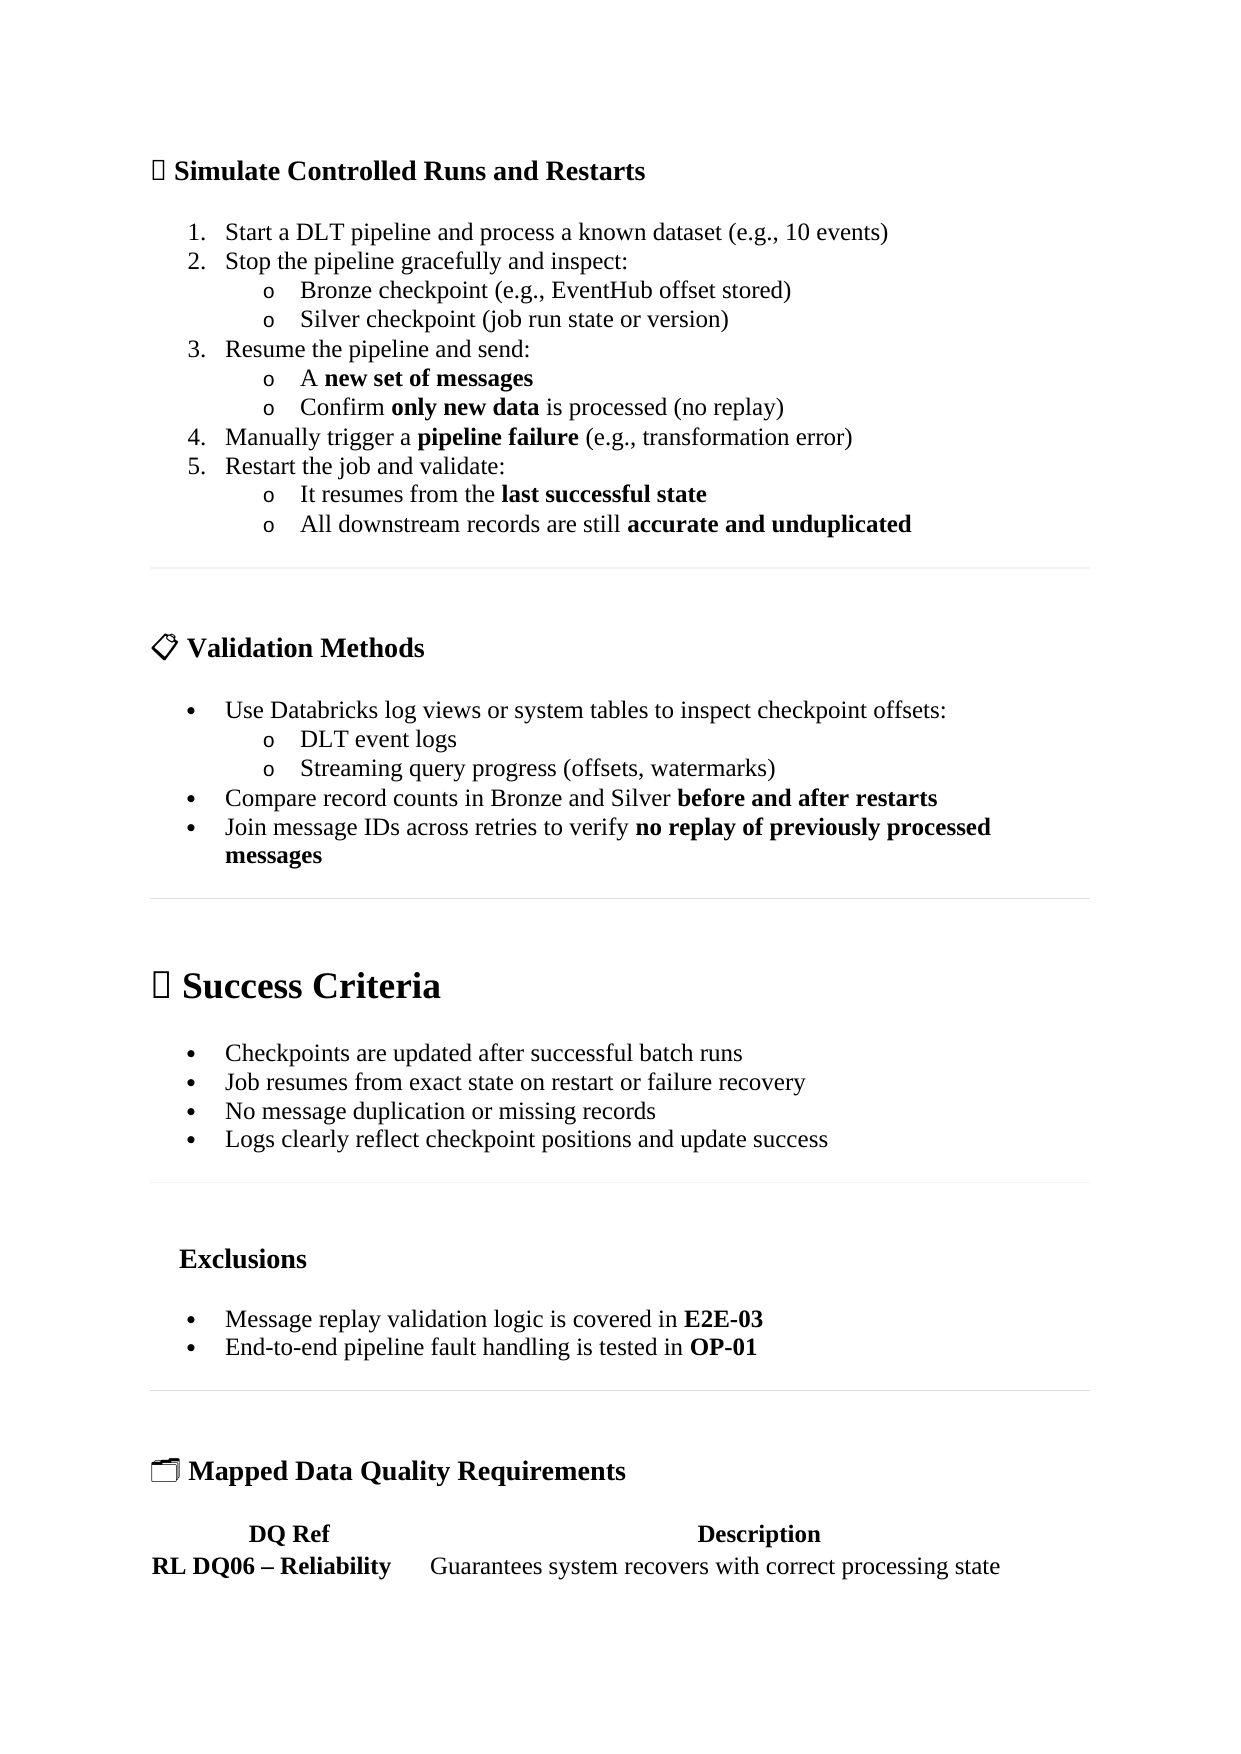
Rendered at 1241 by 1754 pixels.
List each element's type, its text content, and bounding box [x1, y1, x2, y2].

text 🧾 Exclusions [150, 1242, 1090, 1274]
list End-to-end pipeline fault handling is tested in OP-01 [187, 1332, 1090, 1361]
list Streaming query progress (offsets, watermarks) [262, 753, 1090, 783]
list Restart the job and validate: [187, 451, 1090, 479]
list Checkpoints are updated after successful batch runs [187, 1038, 1090, 1067]
text ✅ Success Criteria [150, 958, 1090, 1009]
list Start a DLT pipeline and process a known dataset (e.g., 10 events) [187, 217, 1090, 246]
text ✅ Simulate Controlled Runs and Restarts [150, 150, 1090, 188]
list Job resumes from exact state on restart or failure recovery [187, 1067, 1090, 1096]
list Logs clearly reflect checkpoint positions and update success [187, 1124, 1090, 1153]
list No message duplication or missing records [187, 1096, 1090, 1124]
list Manually trigger a pipeline failure (e.g., transformation error) [187, 422, 1090, 451]
table_header Description [428, 1518, 1089, 1549]
list All downstream records are still accurate and unduplicated [262, 509, 1090, 539]
table_cell Guarantees system recovers with correct processing state [428, 1550, 1089, 1581]
list Join message IDs across retries to verify no replay of previously processed messages [187, 812, 1090, 869]
table_header DQ Ref [150, 1518, 428, 1549]
table_cell RL DQ06 – Reliability [150, 1550, 428, 1581]
text 📋 Validation Methods [150, 628, 1090, 666]
list Message replay validation logic is covered in E2E-03 [187, 1304, 1090, 1332]
list Stop the pipeline gracefully and inspect: [187, 246, 1090, 275]
list Use Databricks log views or system tables to inspect checkpoint offsets: [187, 695, 1090, 724]
list Confirm only new data is processed (no replay) [262, 392, 1090, 422]
list A new set of messages [262, 363, 1090, 392]
list Compare record counts in Bronze and Silver before and after restarts [187, 783, 1090, 812]
list It resumes from the last successful state [262, 479, 1090, 509]
list DLT event logs [262, 724, 1090, 753]
list Bronze checkpoint (e.g., EventHub offset stored) [262, 275, 1090, 304]
list Silver checkpoint (job run state or version) [262, 304, 1090, 334]
text 🗂 Mapped Data Quality Requirements [150, 1450, 1090, 1488]
list Resume the pipeline and send: [187, 334, 1090, 363]
